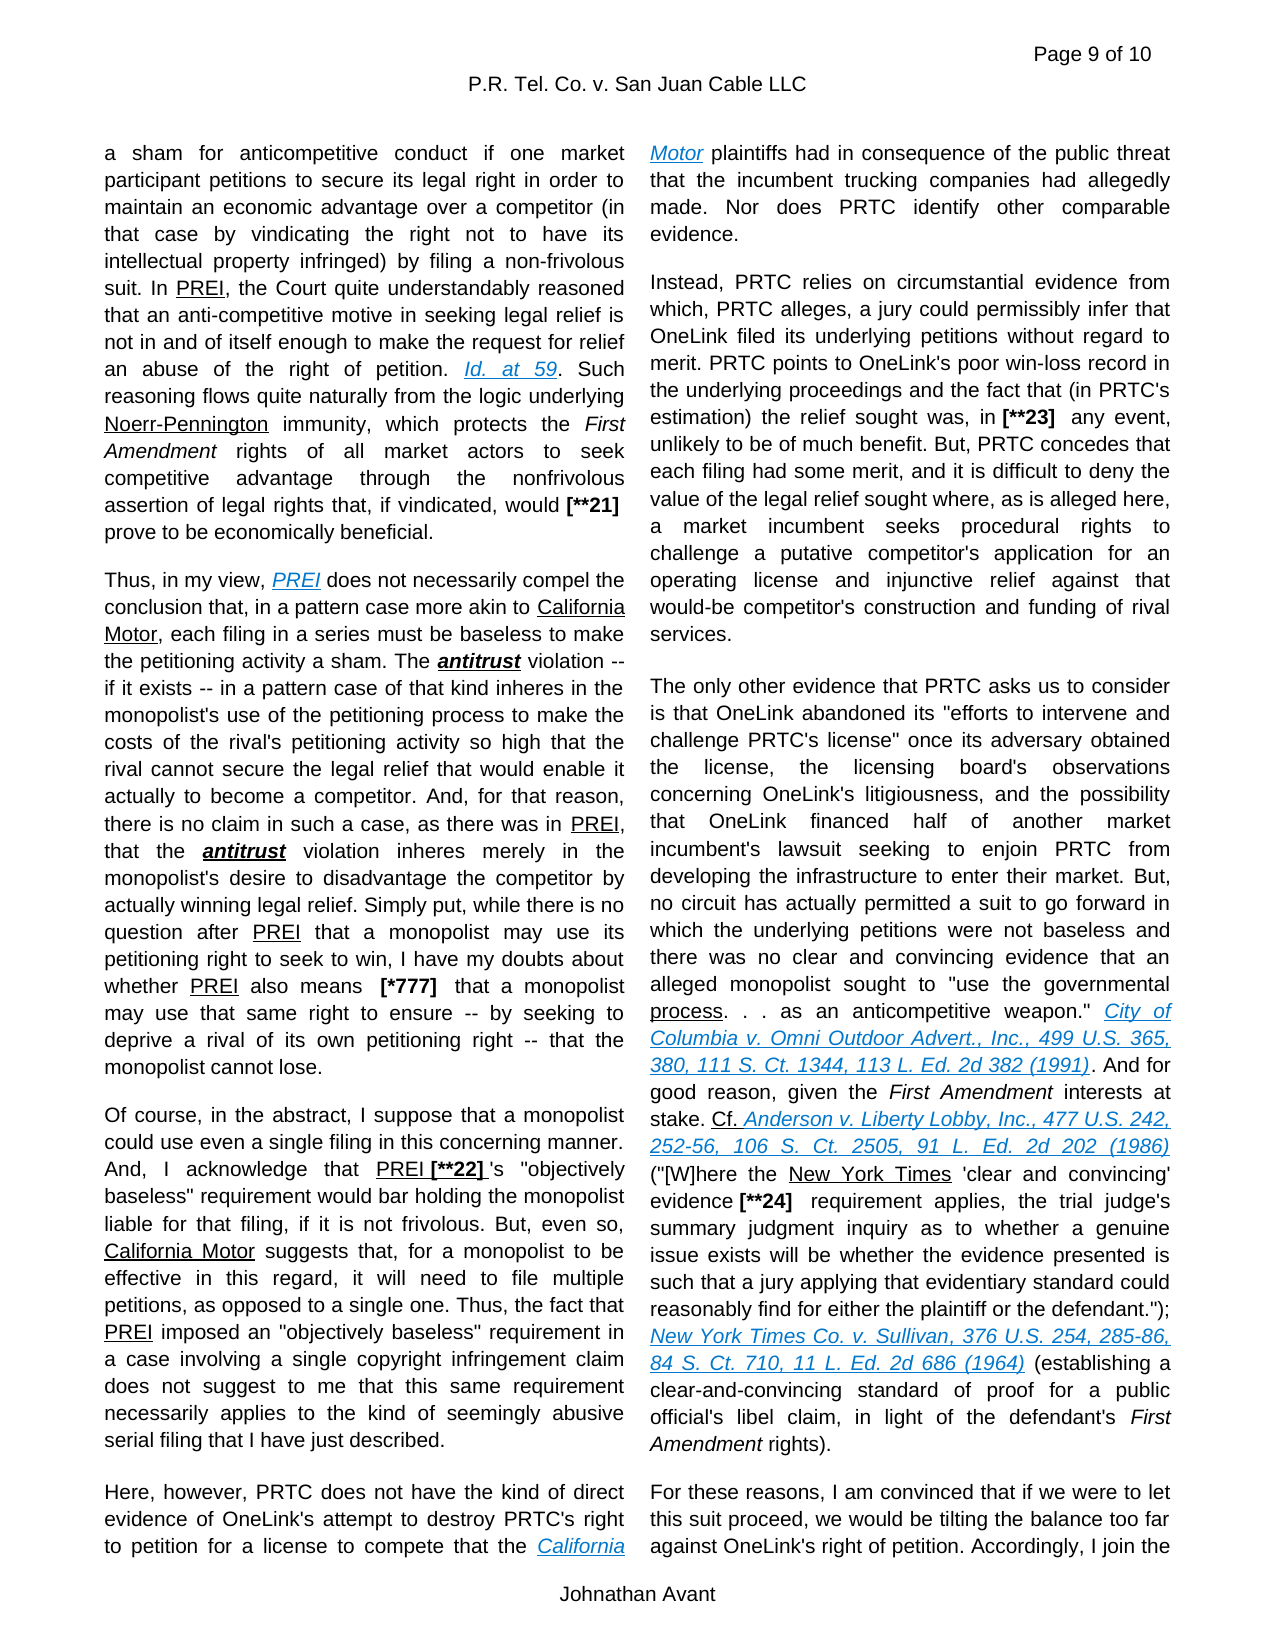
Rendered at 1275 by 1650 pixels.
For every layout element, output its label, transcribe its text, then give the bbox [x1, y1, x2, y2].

text Instead, PRTC relies on circumstantial evidence from which, PRTC alleges, a jury could permissibly infer that OneLink filed its underlying petitions without regard to merit. PRTC points to OneLink's poor win-loss record in the underlying proceedings and the fact that (in PRTC's estimation) the relief sought was, in [**23] any event, unlikely to be of much benefit. But, PRTC concedes that each filing had some merit, and it is difficult to deny the value of the legal relief sought where, as is alleged here, a market incumbent seeks procedural rights to challenge a putative competitor's application for an operating license and injunctive relief against that would-be competitor's construction and funding of rival services. [650, 267, 1171, 646]
text Here, however, PRTC does not have the kind of direct evidence of OneLink's attempt to destroy PRTC's right to petition for a license to compete that the California Motor plaintiffs had in consequence of the public threat that the incumbent trucking companies had allegedly made. Nor does PRTC identify other comparable evidence. [650, 137, 1171, 246]
text The only other evidence that PRTC asks us to consider is that OneLink abandoned its "efforts to intervene and challenge PRTC's license" once its adversary obtained the license, the licensing board's observations concerning OneLink's litigiousness, and the possibility that OneLink financed half of another market incumbent's lawsuit seeking to enjoin PRTC from developing the infrastructure to enter their market. But, no circuit has actually permitted a suit to go forward in which the underlying petitions were not baseless and there was no clear and convincing evidence that an alleged monopolist sought to "use the governmental process. . . as an anticompetitive weapon." City of Columbia v. Omni Outdoor Advert., Inc., 499 U.S. 365, 380, 111 S. Ct. 1344, 113 L. Ed. 2d 382 (1991). And for good reason, given the First Amendment interests at stake. Cf. Anderson v. Liberty Lobby, Inc., 477 U.S. 242, 252-56, 106 S. Ct. 2505, 91 L. Ed. 2d 202 (1986) ("[W]here the New York Times 'clear and convincing' evidence [**24] requirement applies, the trial judge's summary judgment inquiry as to whether a genuine issue exists will be whether the evidence presented is such that a jury applying that evidentiary standard could reasonably find for either the plaintiff or the defendant."); New York Times Co. v. Sullivan, 376 U.S. 254, 285-86, 84 S. Ct. 710, 11 L. Ed. 2d 686 (1964) (establishing a clear-and-convincing standard of proof for a public official's libel claim, in light of the defendant's First Amendment rights). [650, 1048, 1171, 1345]
text Of course, in the abstract, I suppose that a monopolist could use even a single filing in this concerning manner. And, I acknowledge that PREI [**22] 's "objectively baseless" requirement would bar holding the monopolist liable for that filing, if it is not frivolous. But, even so, California Motor suggests that, for a monopolist to be effective in this regard, it will need to file multiple petitions, as opposed to a single one. Thus, the fact that PREI imposed an "objectively baseless" requirement in a case involving a single copyright infringement claim does not suggest to me that this same requirement necessarily applies to the kind of seemingly abusive serial filing that I have just described. [104, 1100, 625, 1452]
text Here, however, PRTC does not have the kind of direct evidence of OneLink's attempt to destroy PRTC's right to petition for a license to compete that the California Motor plaintiffs had in consequence of the public threat that the incumbent trucking companies had allegedly made. Nor does PRTC identify other comparable evidence. [104, 1477, 625, 1558]
text The only other evidence that PRTC asks us to consider is that OneLink abandoned its "efforts to intervene and challenge PRTC's license" once its adversary obtained the license, the licensing board's observations concerning OneLink's litigiousness, and the possibility that OneLink financed half of another market incumbent's lawsuit seeking to enjoin PRTC from developing the infrastructure to enter their market. But, no circuit has actually permitted a suit to go forward in which the underlying petitions were not baseless and there was no clear and convincing evidence that an alleged monopolist sought to "use the governmental process. . . as an anticompetitive weapon." City of Columbia v. Omni Outdoor Advert., Inc., 499 U.S. 365, 380, 111 S. Ct. 1344, 113 L. Ed. 2d 382 (1991). And for good reason, given the First Amendment interests at stake. Cf. Anderson v. Liberty Lobby, Inc., 477 U.S. 242, 252-56, 106 S. Ct. 2505, 91 L. Ed. 2d 202 (1986) ("[W]here the New York Times 'clear and convincing' evidence [**24] requirement applies, the trial judge's summary judgment inquiry as to whether a genuine issue exists will be whether the evidence presented is such that a jury applying that evidentiary standard could reasonably find for either the plaintiff or the defendant."); New York Times Co. v. Sullivan, 376 U.S. 254, 285-86, 84 S. Ct. 710, 11 L. Ed. 2d 686 (1964) (establishing a clear-and-convincing standard of proof for a public official's libel claim, in light of the defendant's First Amendment rights). [650, 671, 1171, 1047]
text Thus, in my view, PREI does not necessarily compel the conclusion that, in a pattern case more akin to California Motor, each filing in a series must be baseless to make the petitioning activity a sham. The antitrust violation -- if it exists -- in a pattern case of that kind inheres in the monopolist's use of the petitioning process to make the costs of the rival's petitioning activity so high that the rival cannot secure the legal relief that would enable it actually to become a competitor. And, for that reason, there is no claim in such a case, as there was in PREI, that the antitrust violation inheres merely in the monopolist's desire to disadvantage the competitor by actually winning legal relief. Simply put, while there is no question after PREI that a monopolist may use its petitioning right to seek to win, I have my doubts about whether PREI also means [*777] that a monopolist may use that same right to ensure -- by seeking to deprive a rival of its own petitioning right -- that the monopolist cannot lose. [104, 564, 625, 1079]
